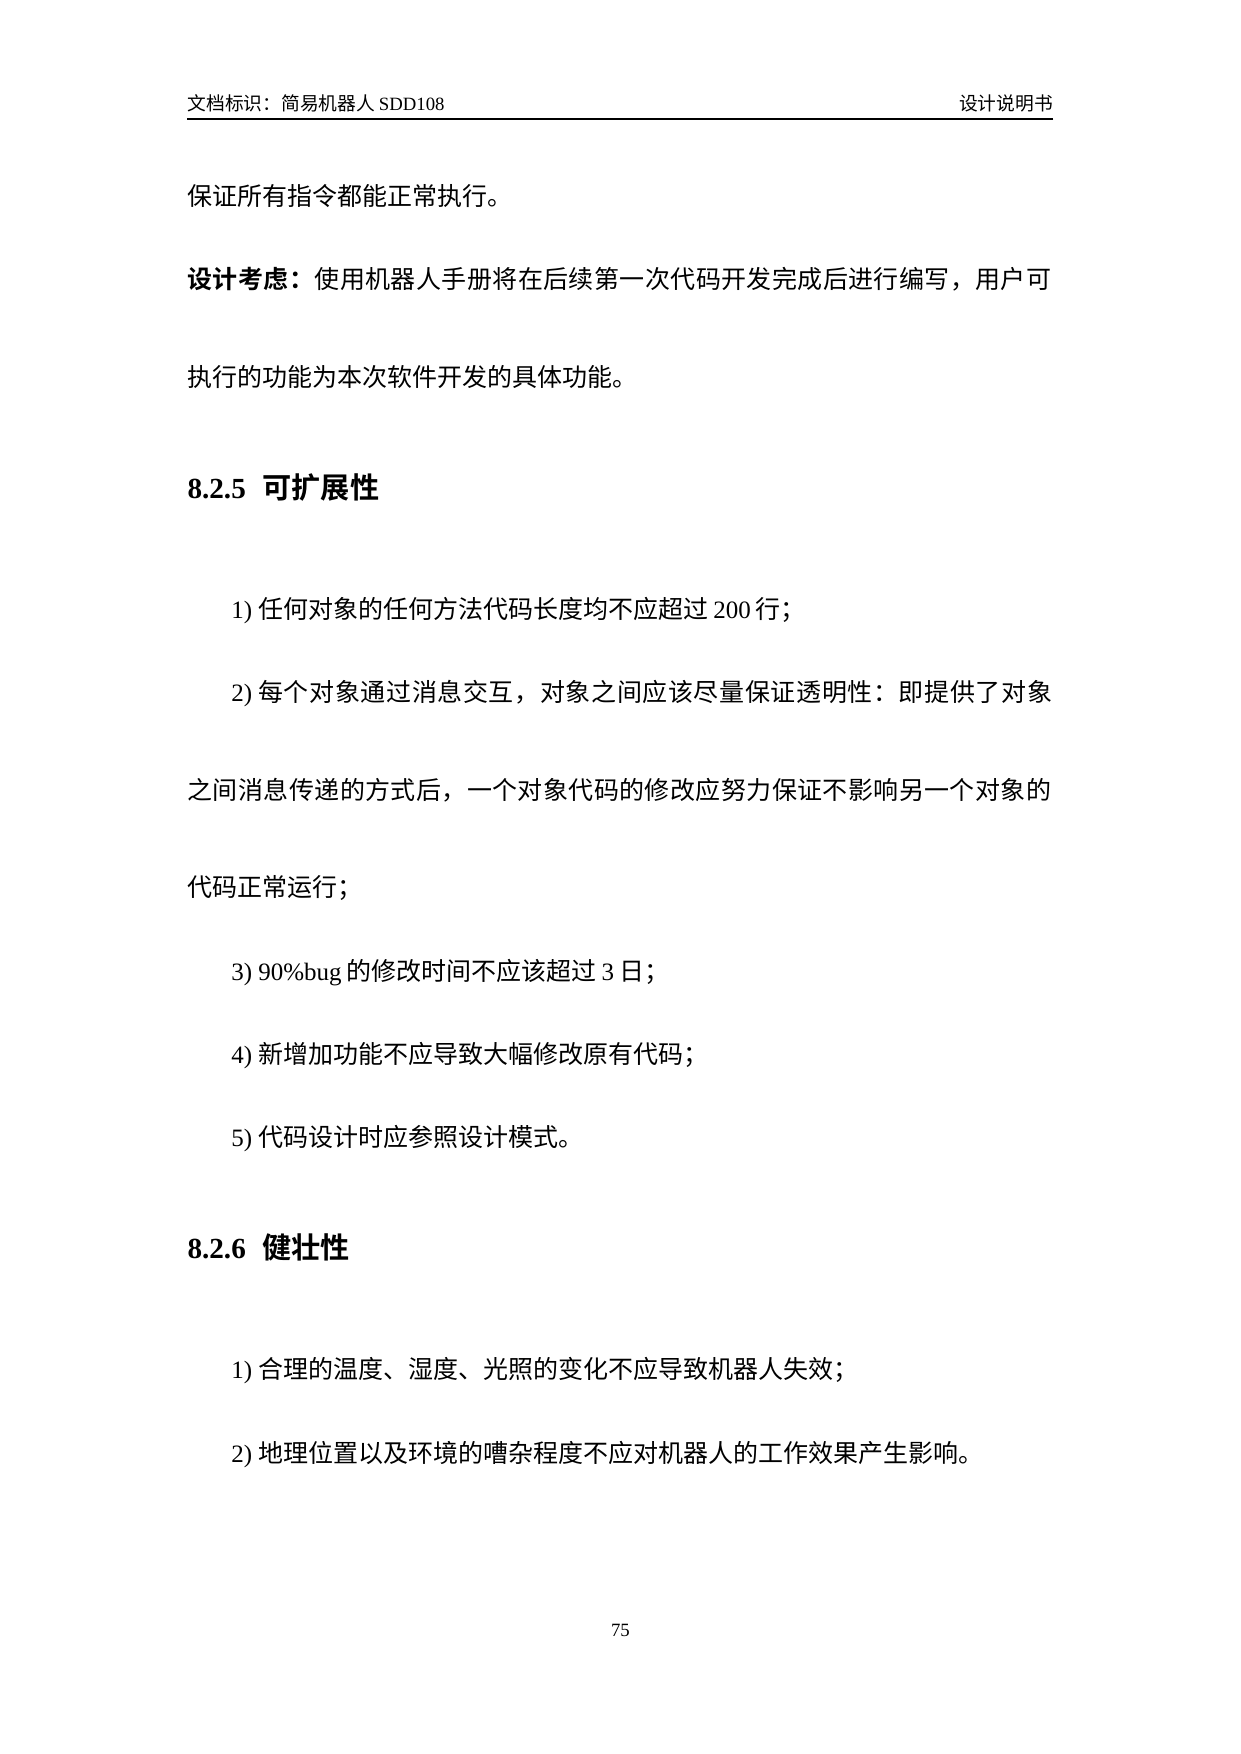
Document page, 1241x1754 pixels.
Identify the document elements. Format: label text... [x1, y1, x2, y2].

subtitle 可扩展性 [187, 453, 1053, 518]
list 系统应实现规格说明书所规定的一切功能，用户按照手册使用机器人，应保证所有指令都能正常执行。 [187, 162, 1053, 227]
list 每个对象通过消息交互，对象之间应该尽量保证透明性：即提供了对象之间消息传递的方式后，一个对象代码的修改应努力保证不影响另一个对象的代码正常运行； [187, 658, 1053, 918]
list 90%bug的修改时间不应该超过3日； [187, 937, 1053, 1002]
list 地理位置以及环境的嘈杂程度不应对机器人的工作效果产生影响。 [187, 1419, 1053, 1484]
subtitle 健壮性 [187, 1213, 1053, 1278]
list 合理的温度、湿度、光照的变化不应导致机器人失效； [187, 1336, 1053, 1401]
list 任何对象的任何方法代码长度均不应超过200行； [187, 575, 1053, 640]
list 新增加功能不应导致大幅修改原有代码； [187, 1020, 1053, 1085]
list 代码设计时应参照设计模式。 [187, 1103, 1053, 1168]
list 设计考虑：使用机器人手册将在后续第一次代码开发完成后进行编写，用户可执行的功能为本次软件开发的具体功能。 [187, 245, 1053, 408]
